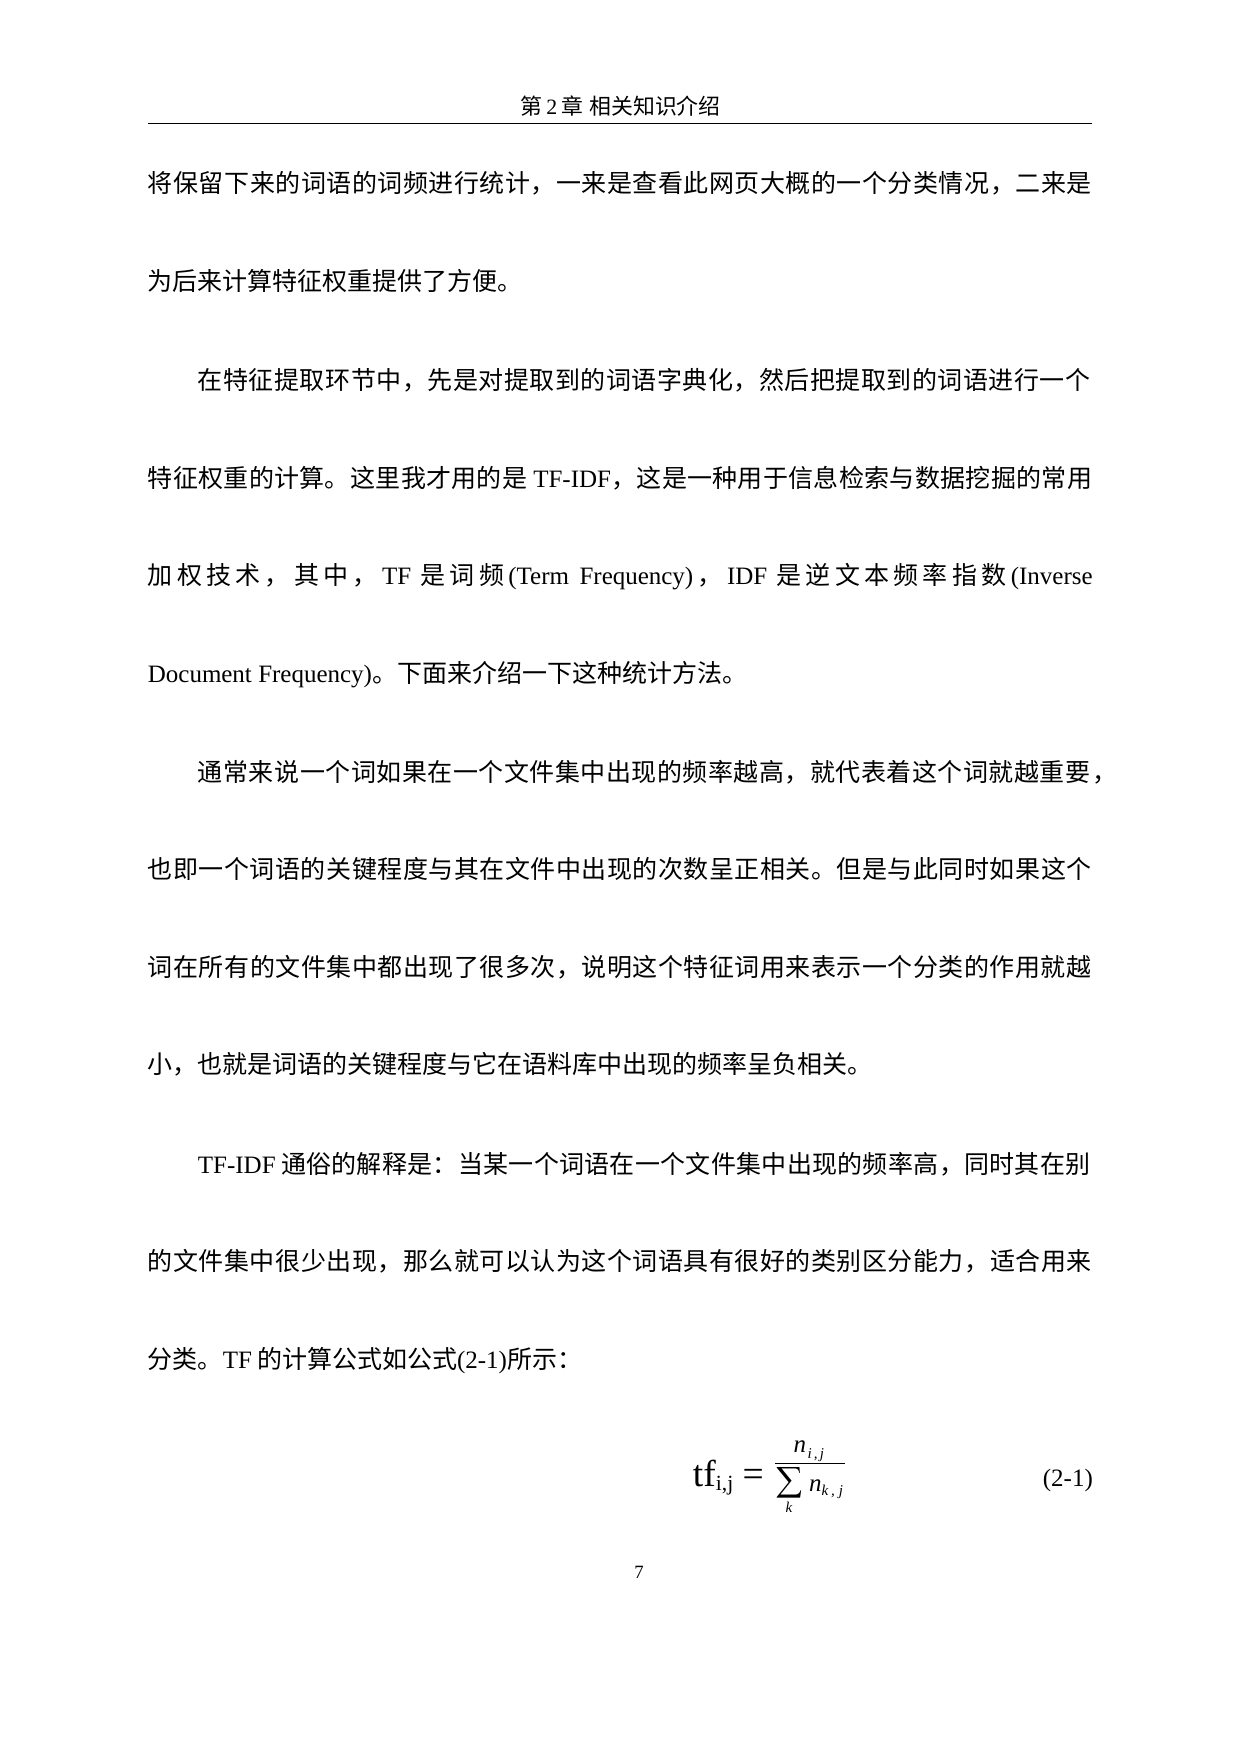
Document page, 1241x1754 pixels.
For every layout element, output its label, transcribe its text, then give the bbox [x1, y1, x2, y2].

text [148, 149, 1092, 312]
text TF-IDF通俗的解释是：当某一个词语在一个文件集中出现的频率高，同时其在别的文件集中很少出现，那么就可以认为这个词语具有很好的类别区分能力，适合用来分类。TF的计算公式如公式(2-1)所示： [148, 1130, 1092, 1390]
text tfi,j = (2-1) [148, 1424, 1092, 1522]
text 通常来说一个词如果在一个文件集中出现的频率越高，就代表着这个词就越重要，也即一个词语的关键程度与其在文件中出现的次数呈正相关。但是与此同时如果这个词在所有的文件集中都出现了很多次，说明这个特征词用来表示一个分类的作用就越小，也就是词语的关键程度与它在语料库中出现的频率呈负相关。 [148, 738, 1092, 1096]
text 在特征提取环节中，先是对提取到的词语字典化，然后把提取到的词语进行一个特征权重的计算。这里我才用的是TF-IDF，这是一种用于信息检索与数据挖掘的常用加权技术，其中，TF是词频(Term Frequency)，IDF是逆文本频率指数(Inverse Document Frequency)。下面来介绍一下这种统计方法。 [148, 346, 1092, 704]
